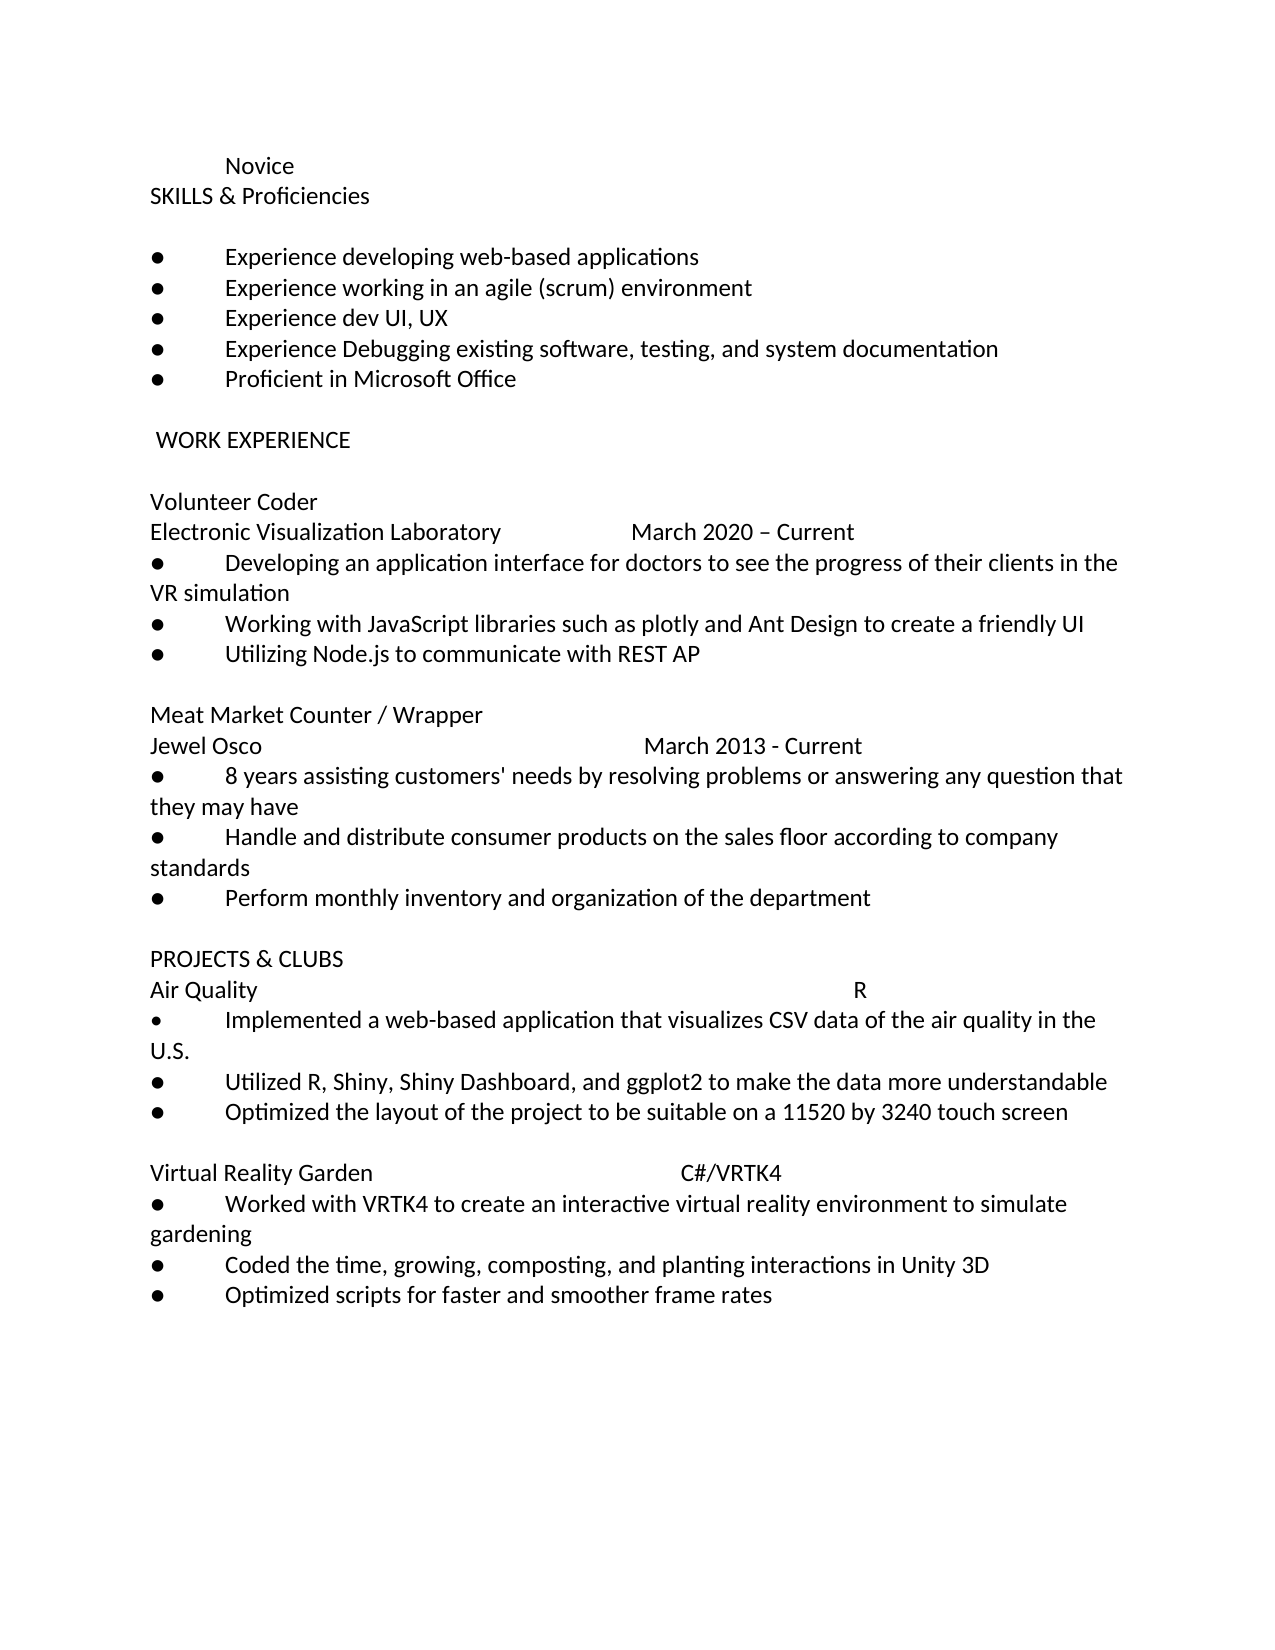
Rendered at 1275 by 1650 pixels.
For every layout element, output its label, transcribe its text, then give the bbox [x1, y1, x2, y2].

text ● Working with JavaScript libraries such as plotly and Ant Design to create a friendly UI [150, 608, 1125, 638]
text Virtual Reality Garden C#/VRTK4 [150, 1157, 1125, 1188]
text Meat Market Counter / Wrapper [150, 699, 1125, 730]
text ● Utilizing Node.js to communicate with REST AP [150, 638, 1125, 669]
text WORK EXPERIENCE [150, 425, 1125, 455]
text Novice [150, 150, 1125, 181]
text ● Worked with VRTK4 to create an interactive virtual reality environment to simulate gardening [150, 1188, 1125, 1249]
text PROJECTS & CLUBS [150, 943, 1125, 974]
text ● Optimized the layout of the project to be suitable on a 11520 by 3240 touch screen [150, 1096, 1125, 1127]
text ● Perform monthly inventory and organization of the department [150, 882, 1125, 913]
text ● Coded the time, growing, composting, and planting interactions in Unity 3D [150, 1249, 1125, 1279]
text ● Developing an application interface for doctors to see the progress of their clients in the VR simulation [150, 547, 1125, 608]
text • Implemented a web-based application that visualizes CSV data of the air quality in the U.S. [150, 1004, 1125, 1066]
text ● 8 years assisting customers' needs by resolving problems or answering any question that they may have [150, 760, 1125, 821]
text ● Experience working in an agile (scrum) environment [150, 272, 1125, 303]
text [150, 1279, 1125, 1493]
text Volunteer Coder [150, 486, 1125, 516]
text ● Handle and distribute consumer products on the sales floor according to company standards [150, 821, 1125, 882]
text ● Experience dev UI, UX [150, 303, 1125, 333]
text SKILLS & Proficiencies [150, 181, 1125, 211]
text ● Experience developing web-based applications [150, 242, 1125, 272]
text ● Proficient in Microsoft Office [150, 364, 1125, 394]
text Jewel Osco March 2013 - Current [150, 730, 1125, 760]
text ● Utilized R, Shiny, Shiny Dashboard, and ggplot2 to make the data more understandable [150, 1066, 1125, 1096]
text Electronic Visualization Laboratory March 2020 – Current [150, 516, 1125, 547]
text Air Quality R [150, 974, 1125, 1004]
text ● Experience Debugging existing software, testing, and system documentation [150, 333, 1125, 364]
